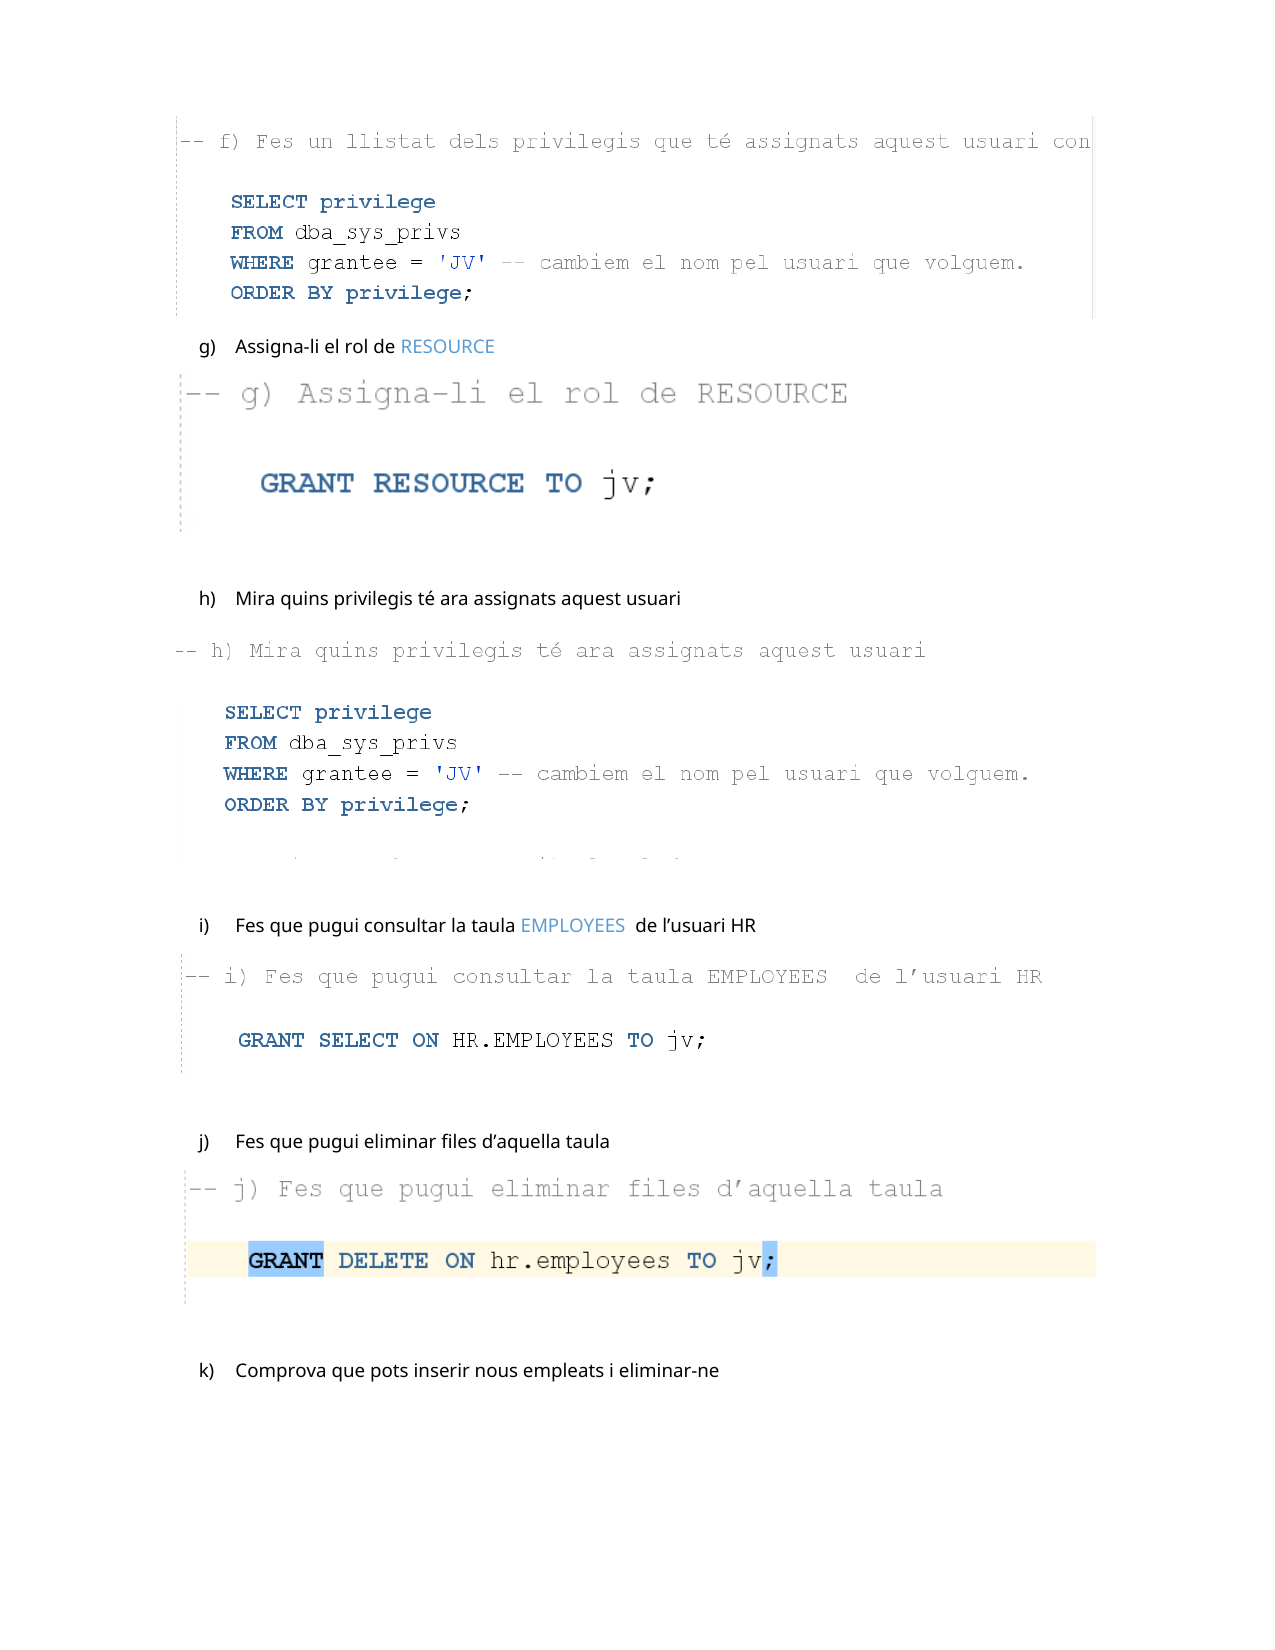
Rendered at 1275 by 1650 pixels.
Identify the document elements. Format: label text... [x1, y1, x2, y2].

list Assigna-li el rol de RESOURCE [198, 333, 1097, 359]
picture [176, 625, 1096, 859]
picture [176, 373, 1096, 532]
picture [176, 1168, 1096, 1304]
list Fes que pugui eliminar files d’aquella taula [198, 1129, 1097, 1154]
picture [176, 116, 1096, 319]
list Comprova que pots inserir nous empleats i eliminar-ne [198, 1358, 1097, 1383]
picture [176, 952, 1096, 1075]
list Fes que pugui consultar la taula EMPLOYEES de l’usuari HR [198, 912, 1097, 938]
list Mira quins privilegis té ara assignats aquest usuari [198, 585, 1097, 611]
